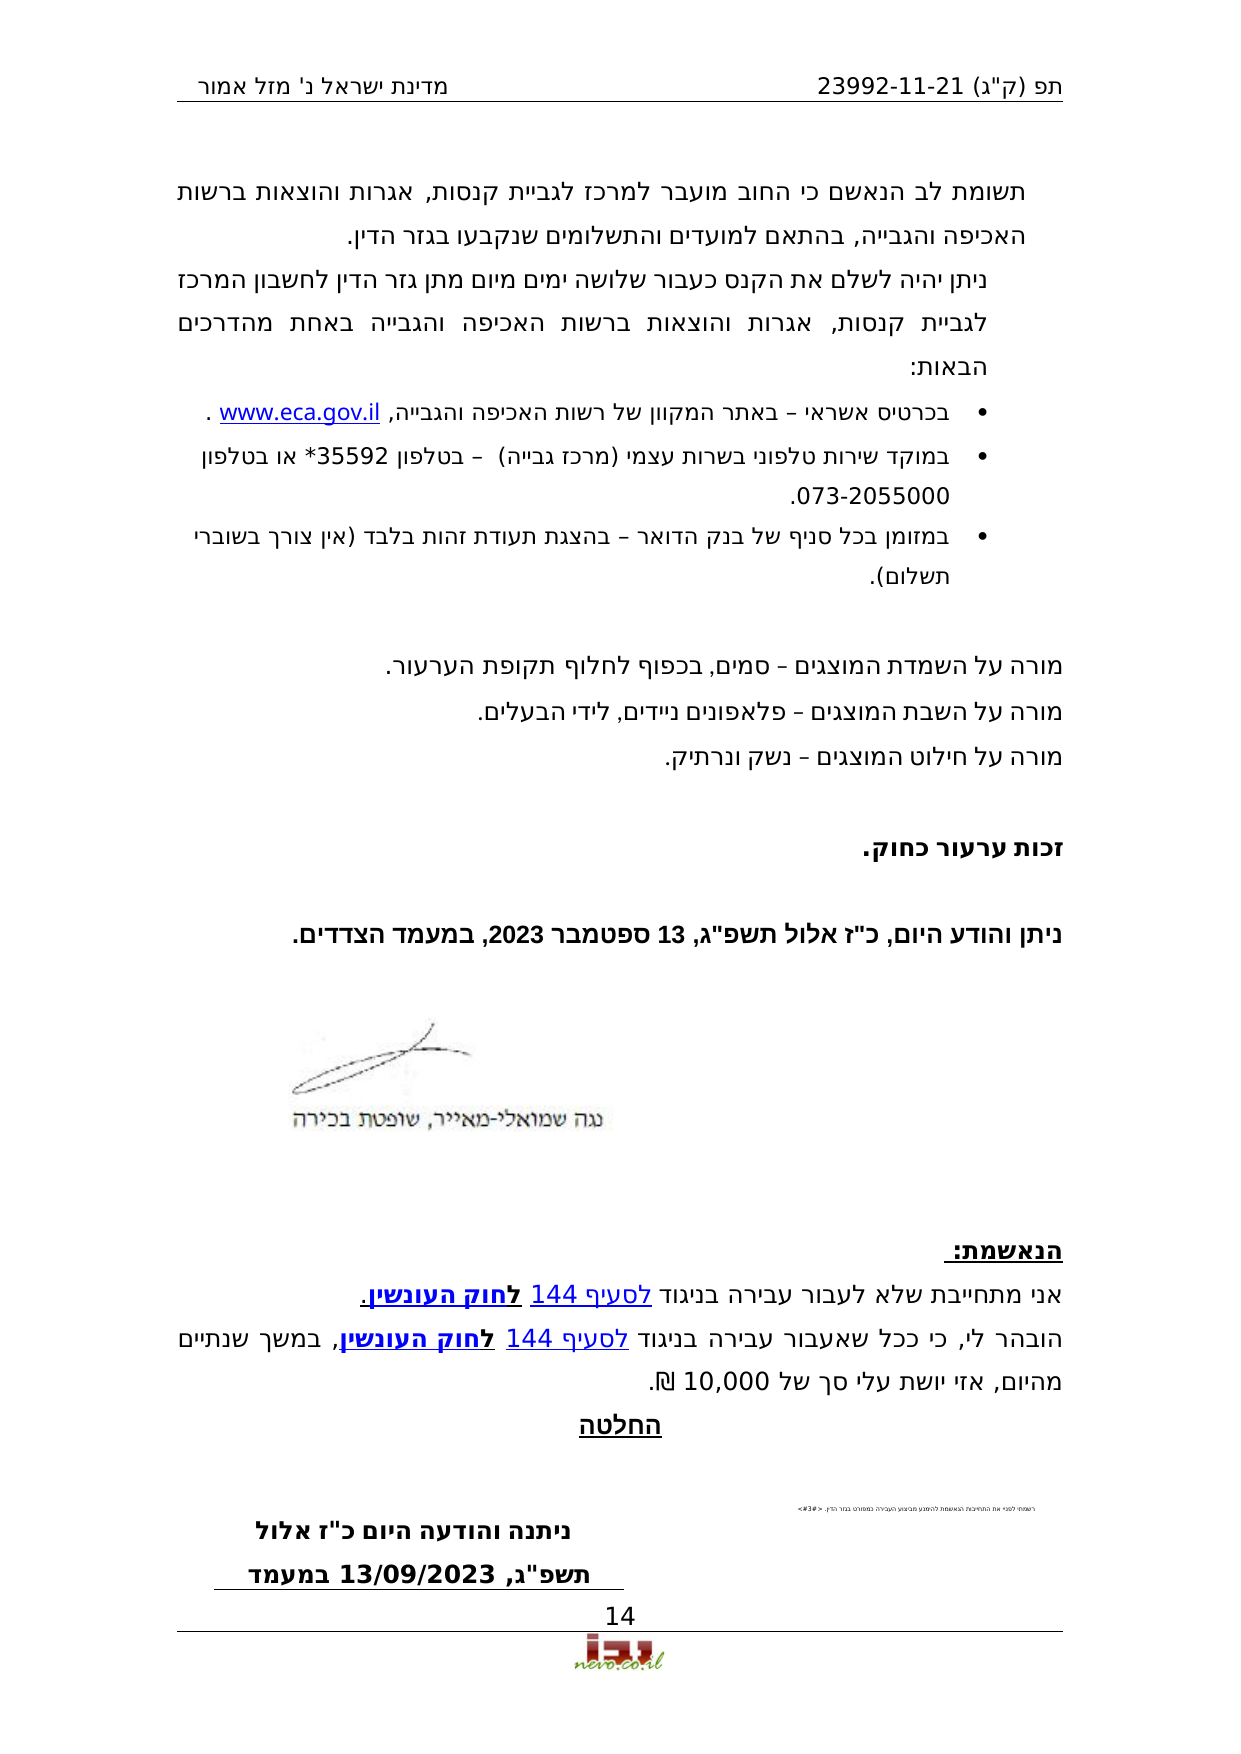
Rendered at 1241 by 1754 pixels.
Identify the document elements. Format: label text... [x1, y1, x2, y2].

list במזומן בכל סניף של בנק הדואר – בהצגת תעודת זהות בלבד (אין צורך בשוברי תשלום). [177, 523, 988, 590]
picture [574, 1633, 666, 1671]
text אני מתחייבת שלא לעבור עבירה בניגוד לסעיף 144 לחוק העונשין. [177, 1280, 1063, 1309]
list מורה על השמדת המוצגים – סמים, בכפוף לחלוף תקופת הערעור. [177, 650, 1064, 680]
text הובהר לי, כי ככל שאעבור עבירה בניגוד לסעיף 144 לחוק העונשין, במשך שנתיים מהיום, אזי יושת עלי סך של 10,000 ₪. [177, 1324, 1063, 1397]
text החלטה [177, 1411, 1063, 1440]
text ניתן והודע היום, כ"ז אלול תשפ"ג, 13 ספטמבר 2023, במעמד הצדדים. [177, 920, 1063, 948]
text הנאשמת: [177, 1236, 1063, 1265]
list מורה על חילוט המוצגים – נשק ונרתיק. [177, 741, 1064, 772]
list מורה על השבת המוצגים – פלאפונים ניידים, לידי הבעלים. [177, 696, 1064, 726]
list בכרטיס אשראי – באתר המקוון של רשות האכיפה והגבייה, www.eca.gov.il . [177, 396, 988, 427]
text זכות ערעור כחוק. [177, 833, 1064, 862]
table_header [214, 1516, 624, 1589]
list במוקד שירות טלפוני בשרות עצמי (מרכז גבייה) – בטלפון 35592* או בטלפון 073-2055000. [177, 443, 988, 510]
picture [288, 1006, 613, 1136]
text ניתן יהיה לשלם את הקנס כעבור שלושה ימים מיום מתן גזר הדין לחשבון המרכז לגביית קנסות, אגרות והוצאות ברשות האכיפה והגבייה באחת מהדרכים הבאות: [177, 265, 988, 382]
text תשומת לב הנאשם כי החוב מועבר למרכז לגביית קנסות, אגרות והוצאות ברשות האכיפה והגבייה, בהתאם למועדים והתשלומים שנקבעו בגזר הדין. [177, 177, 1026, 250]
